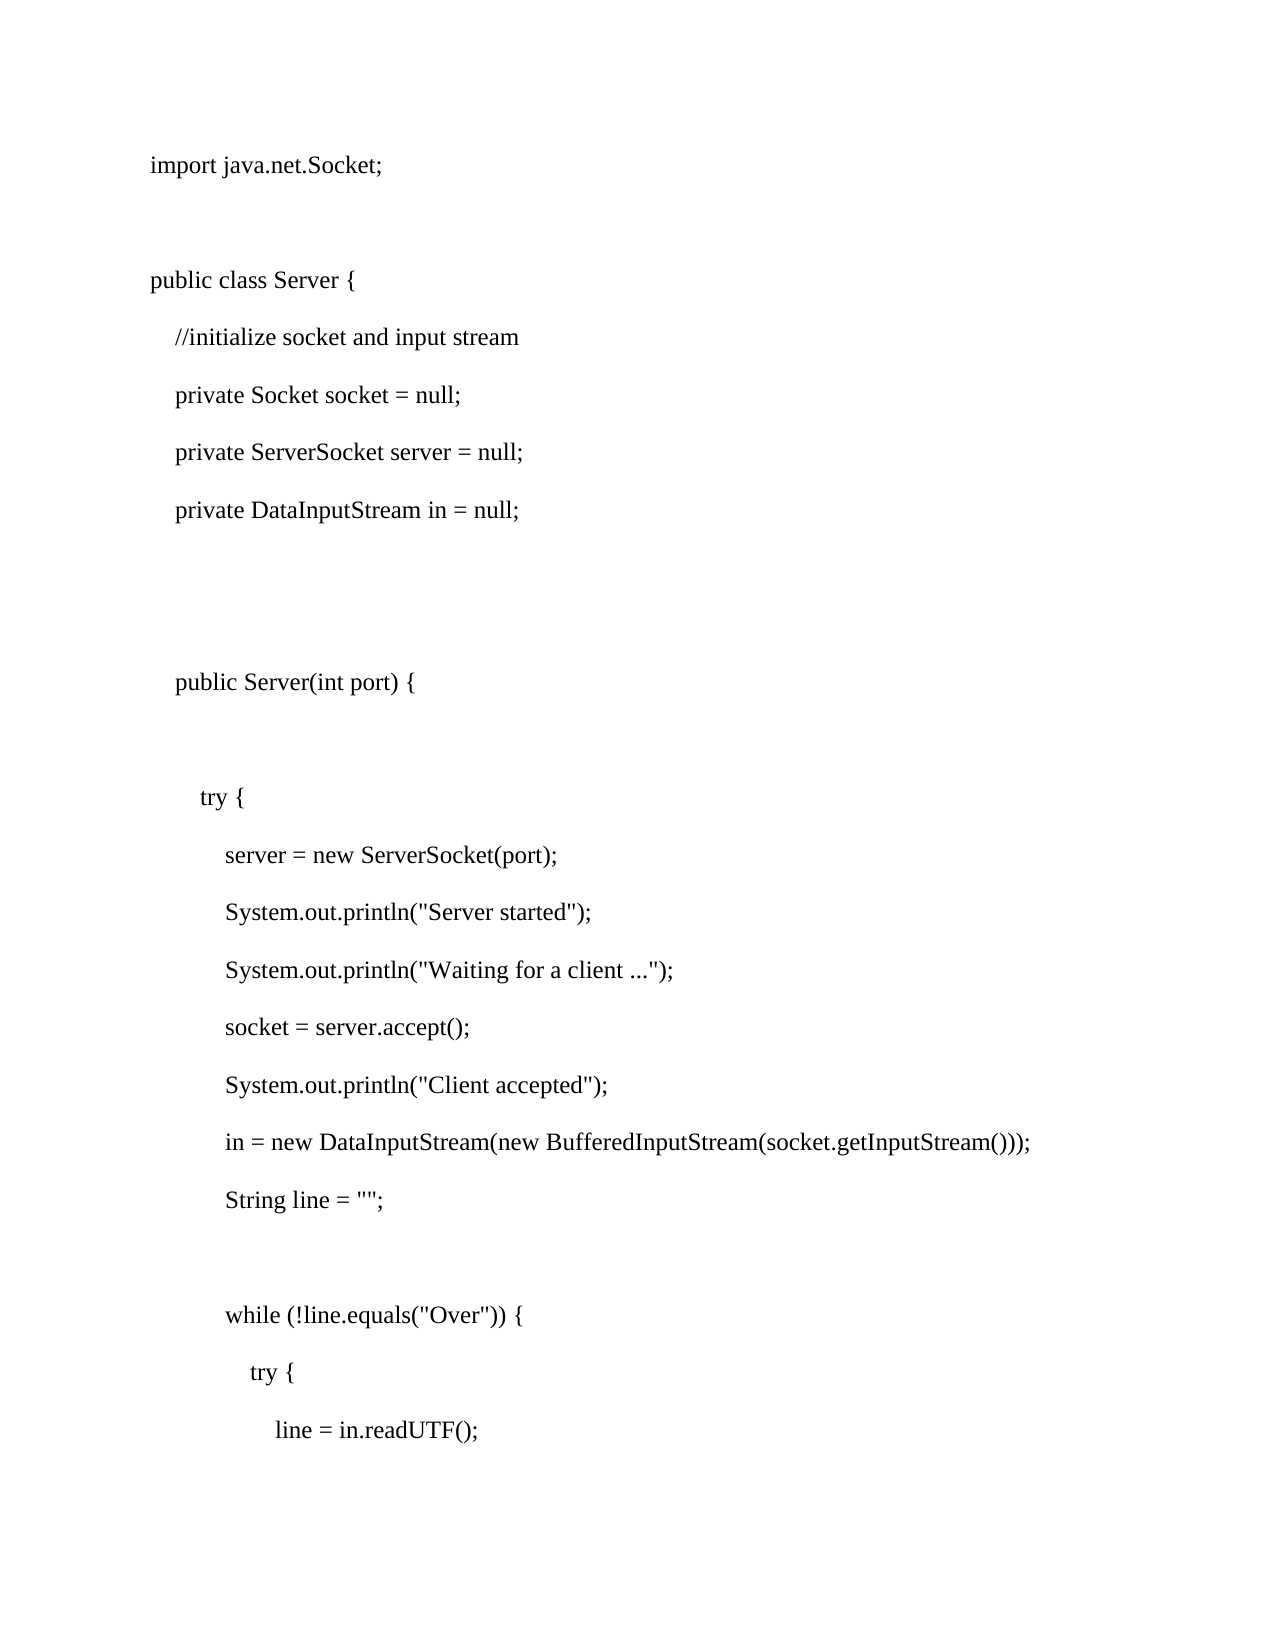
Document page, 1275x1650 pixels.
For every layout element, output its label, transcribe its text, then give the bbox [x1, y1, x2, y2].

text server = new ServerSocket(port); [150, 840, 1125, 869]
text line = in.readUTF(); [150, 1415, 1125, 1444]
text String line = ""; [150, 1185, 1125, 1214]
text import java.net.Socket; [150, 150, 1125, 179]
text public Server(int port) { [150, 667, 1125, 696]
text System.out.println("Client accepted"); [150, 1070, 1125, 1099]
text private DataInputStream in = null; [150, 495, 1125, 524]
text public class Server { [150, 265, 1125, 294]
text //initialize socket and input stream [150, 322, 1125, 351]
text private Socket socket = null; [150, 380, 1125, 409]
text socket = server.accept(); [150, 1012, 1125, 1041]
text private ServerSocket server = null; [150, 437, 1125, 466]
text try { [150, 782, 1125, 811]
text System.out.println("Waiting for a client ..."); [150, 955, 1125, 984]
text while (!line.equals("Over")) { [150, 1300, 1125, 1329]
text try { [150, 1357, 1125, 1386]
text System.out.println("Server started"); [150, 897, 1125, 926]
text in = new DataInputStream(new BufferedInputStream(socket.getInputStream())); [150, 1127, 1125, 1156]
